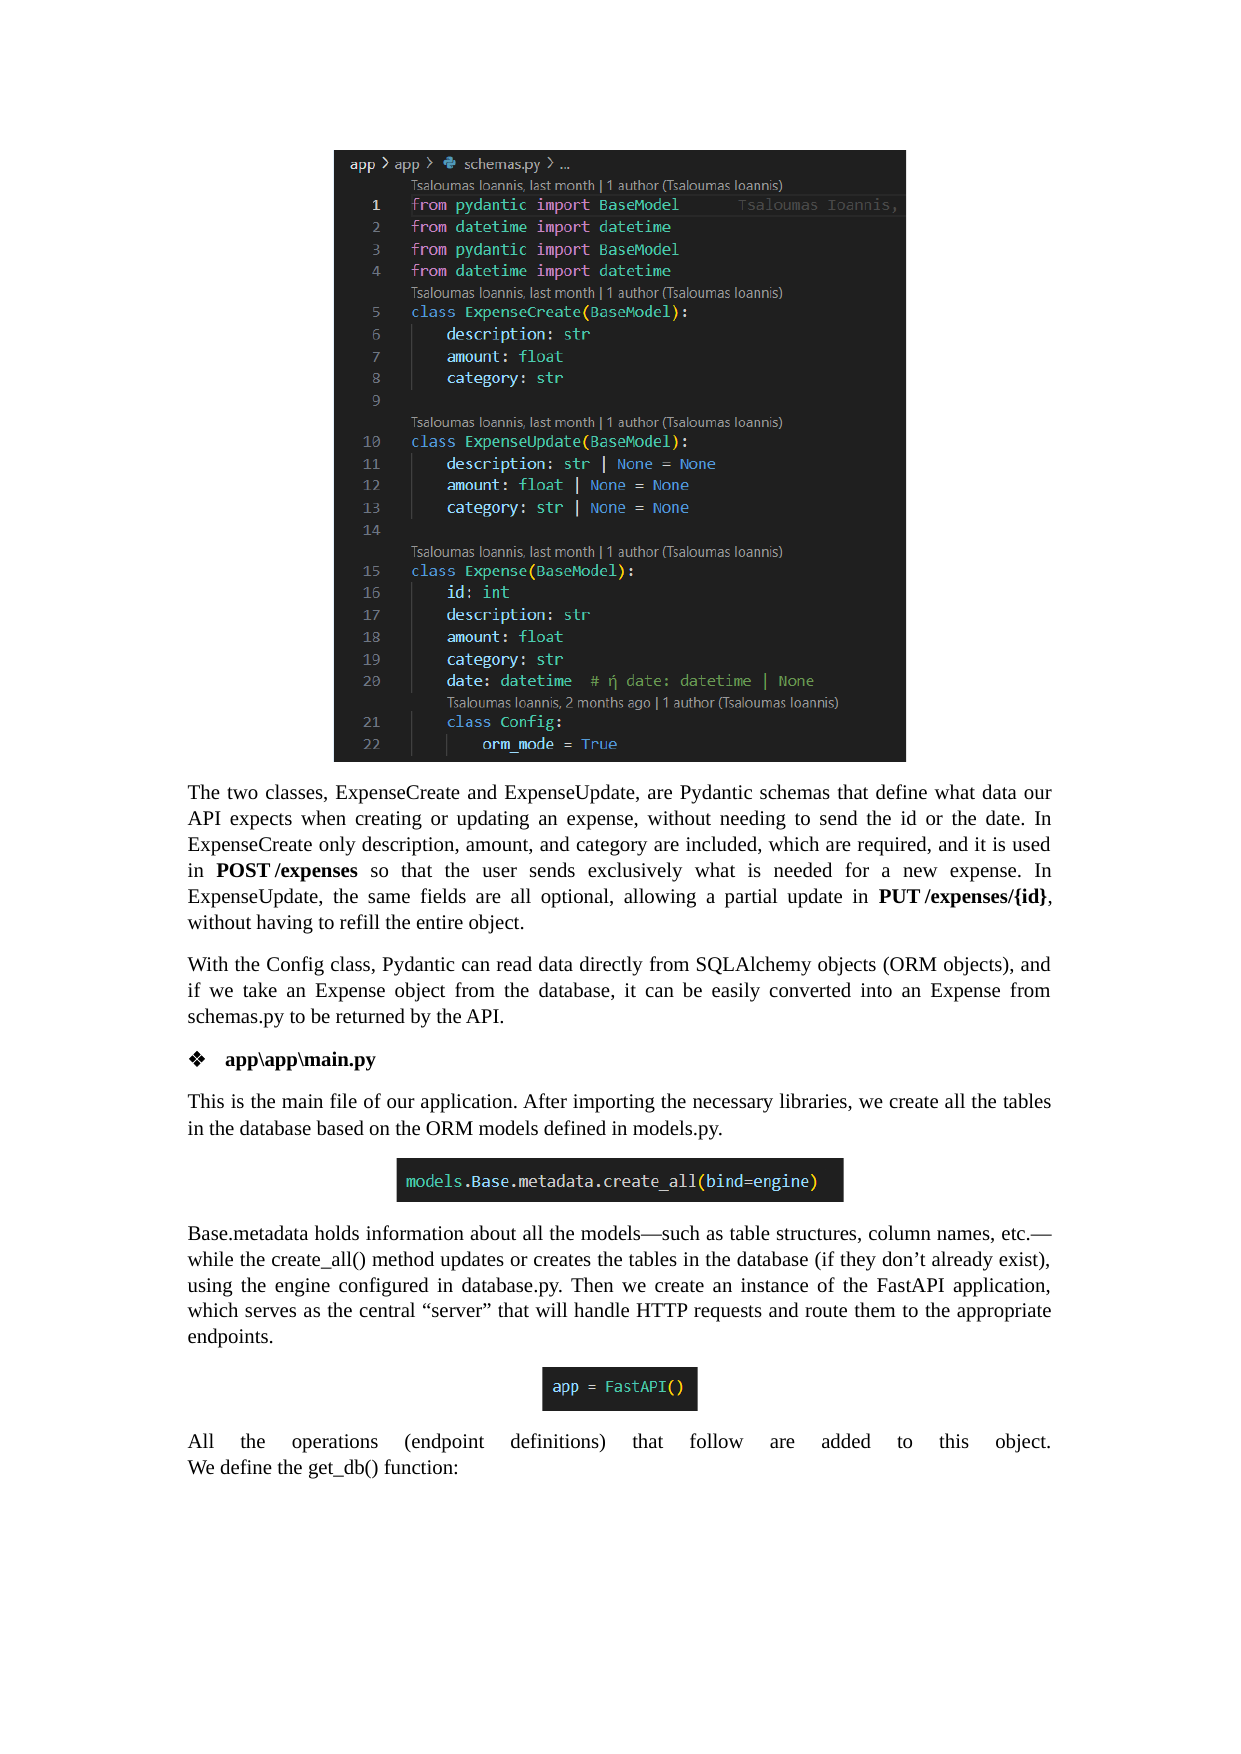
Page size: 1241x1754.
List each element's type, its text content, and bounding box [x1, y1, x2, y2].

text All the operations (endpoint definitions) that follow are added to this object. We define the get_db() function: [187, 1429, 1053, 1479]
picture [542, 1367, 698, 1411]
text The two classes, ExpenseCreate and ExpenseUpdate, are Pydantic schemas that define what data our API expects when creating or updating an expense, without needing to send the id or the date. In ExpenseCreate only description, amount, and category are included, which are required, and it is used in POST /expenses so that the user sends exclusively what is needed for a new expense. In ExpenseUpdate, the same fields are all optional, allowing a partial update in PUT /expenses/{id}, without having to refill the entire object. [187, 780, 1053, 934]
picture [333, 150, 907, 762]
text This is the main file of our application. After importing the necessary libraries, we create all the tables in the database based on the ORM models defined in models.py. [187, 1089, 1053, 1139]
text Base.metadata holds information about all the models—such as table structures, column names, etc.—while the create_all() method updates or creates the tables in the database (if they don’t already exist), using the engine configured in database.py. Then we create an instance of the FastAPI application, which serves as the central “server” that will handle HTTP requests and route them to the appropriate endpoints. [187, 1221, 1053, 1348]
text With the Config class, Pydantic can read data directly from SQLAlchemy objects (ORM objects), and if we take an Expense object from the database, it can be easily converted into an Expense from schemas.py to be returned by the API. [187, 952, 1053, 1028]
picture [396, 1158, 844, 1202]
list app\app\main.py [187, 1047, 1053, 1071]
